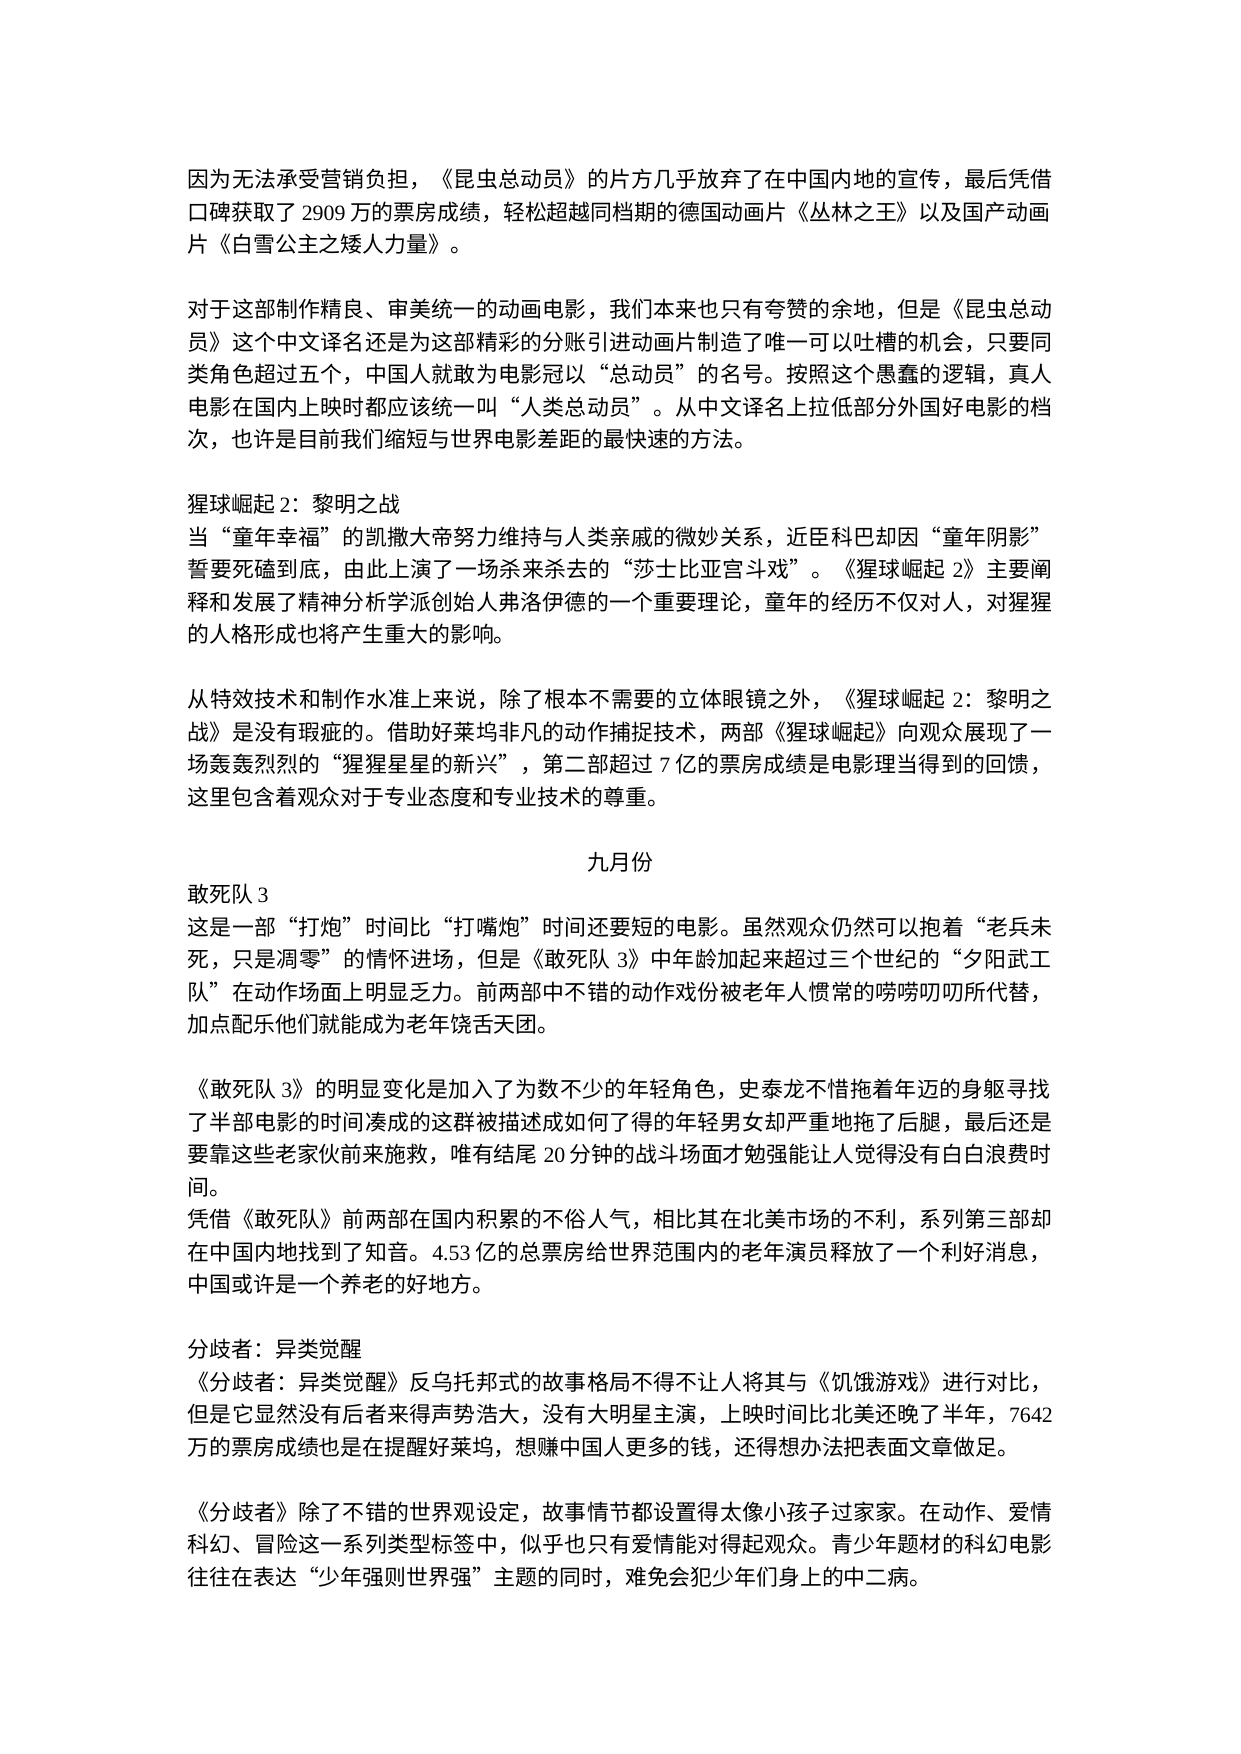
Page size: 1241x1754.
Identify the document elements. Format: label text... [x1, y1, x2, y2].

text 《敢死队3》的明显变化是加入了为数不少的年轻角色，史泰龙不惜拖着年迈的身躯寻找了半部电影的时间凑成的这群被描述成如何了得的年轻男女却严重地拖了后腿，最后还是要靠这些老家伙前来施救，唯有结尾20分钟的战斗场面才勉强能让人觉得没有白白浪费时间。 [187, 1072, 1053, 1202]
text 因为无法承受营销负担，《昆虫总动员》的片方几乎放弃了在中国内地的宣传，最后凭借口碑获取了2909万的票房成绩，轻松超越同档期的德国动画片《丛林之王》以及国产动画片《白雪公主之矮人力量》。 [187, 162, 1053, 259]
text 敢死队3 [187, 877, 1053, 909]
text 从特效技术和制作水准上来说，除了根本不需要的立体眼镜之外，《猩球崛起2：黎明之战》是没有瑕疵的。借助好莱坞非凡的动作捕捉技术，两部《猩球崛起》向观众展现了一场轰轰烈烈的“猩猩星星的新兴”，第二部超过7亿的票房成绩是电影理当得到的回馈，这里包含着观众对于专业态度和专业技术的尊重。 [187, 682, 1053, 812]
text 当“童年幸福”的凯撒大帝努力维持与人类亲戚的微妙关系，近臣科巴却因“童年阴影”誓要死磕到底，由此上演了一场杀来杀去的“莎士比亚宫斗戏”。《猩球崛起2》主要阐释和发展了精神分析学派创始人弗洛伊德的一个重要理论，童年的经历不仅对人，对猩猩的人格形成也将产生重大的影响。 [187, 519, 1053, 649]
text 这是一部“打炮”时间比“打嘴炮”时间还要短的电影。虽然观众仍然可以抱着“老兵未死，只是凋零”的情怀进场，但是《敢死队3》中年龄加起来超过三个世纪的“夕阳武工队”在动作场面上明显乏力。前两部中不错的动作戏份被老年人惯常的唠唠叨叨所代替，加点配乐他们就能成为老年饶舌天团。 [187, 909, 1053, 1039]
text 猩球崛起2：黎明之战 [187, 487, 1053, 519]
text 九月份 [187, 844, 1053, 877]
text 分歧者：异类觉醒 [187, 1332, 1053, 1364]
text 《分歧者：异类觉醒》反乌托邦式的故事格局不得不让人将其与《饥饿游戏》进行对比，但是它显然没有后者来得声势浩大，没有大明星主演，上映时间比北美还晚了半年，7642万的票房成绩也是在提醒好莱坞，想赚中国人更多的钱，还得想办法把表面文章做足。 [187, 1364, 1053, 1462]
text 对于这部制作精良、审美统一的动画电影，我们本来也只有夸赞的余地，但是《昆虫总动员》这个中文译名还是为这部精彩的分账引进动画片制造了唯一可以吐槽的机会，只要同类角色超过五个，中国人就敢为电影冠以“总动员”的名号。按照这个愚蠢的逻辑，真人电影在国内上映时都应该统一叫“人类总动员”。从中文译名上拉低部分外国好电影的档次，也许是目前我们缩短与世界电影差距的最快速的方法。 [187, 292, 1053, 454]
text 《分歧者》除了不错的世界观设定，故事情节都设置得太像小孩子过家家。在动作、爱情、科幻、冒险这一系列类型标签中，似乎也只有爱情能对得起观众。青少年题材的科幻电影往往在表达“少年强则世界强”主题的同时，难免会犯少年们身上的中二病。 [187, 1494, 1053, 1592]
text 凭借《敢死队》前两部在国内积累的不俗人气，相比其在北美市场的不利，系列第三部却在中国内地找到了知音。4.53亿的总票房给世界范围内的老年演员释放了一个利好消息，中国或许是一个养老的好地方。 [187, 1202, 1053, 1299]
